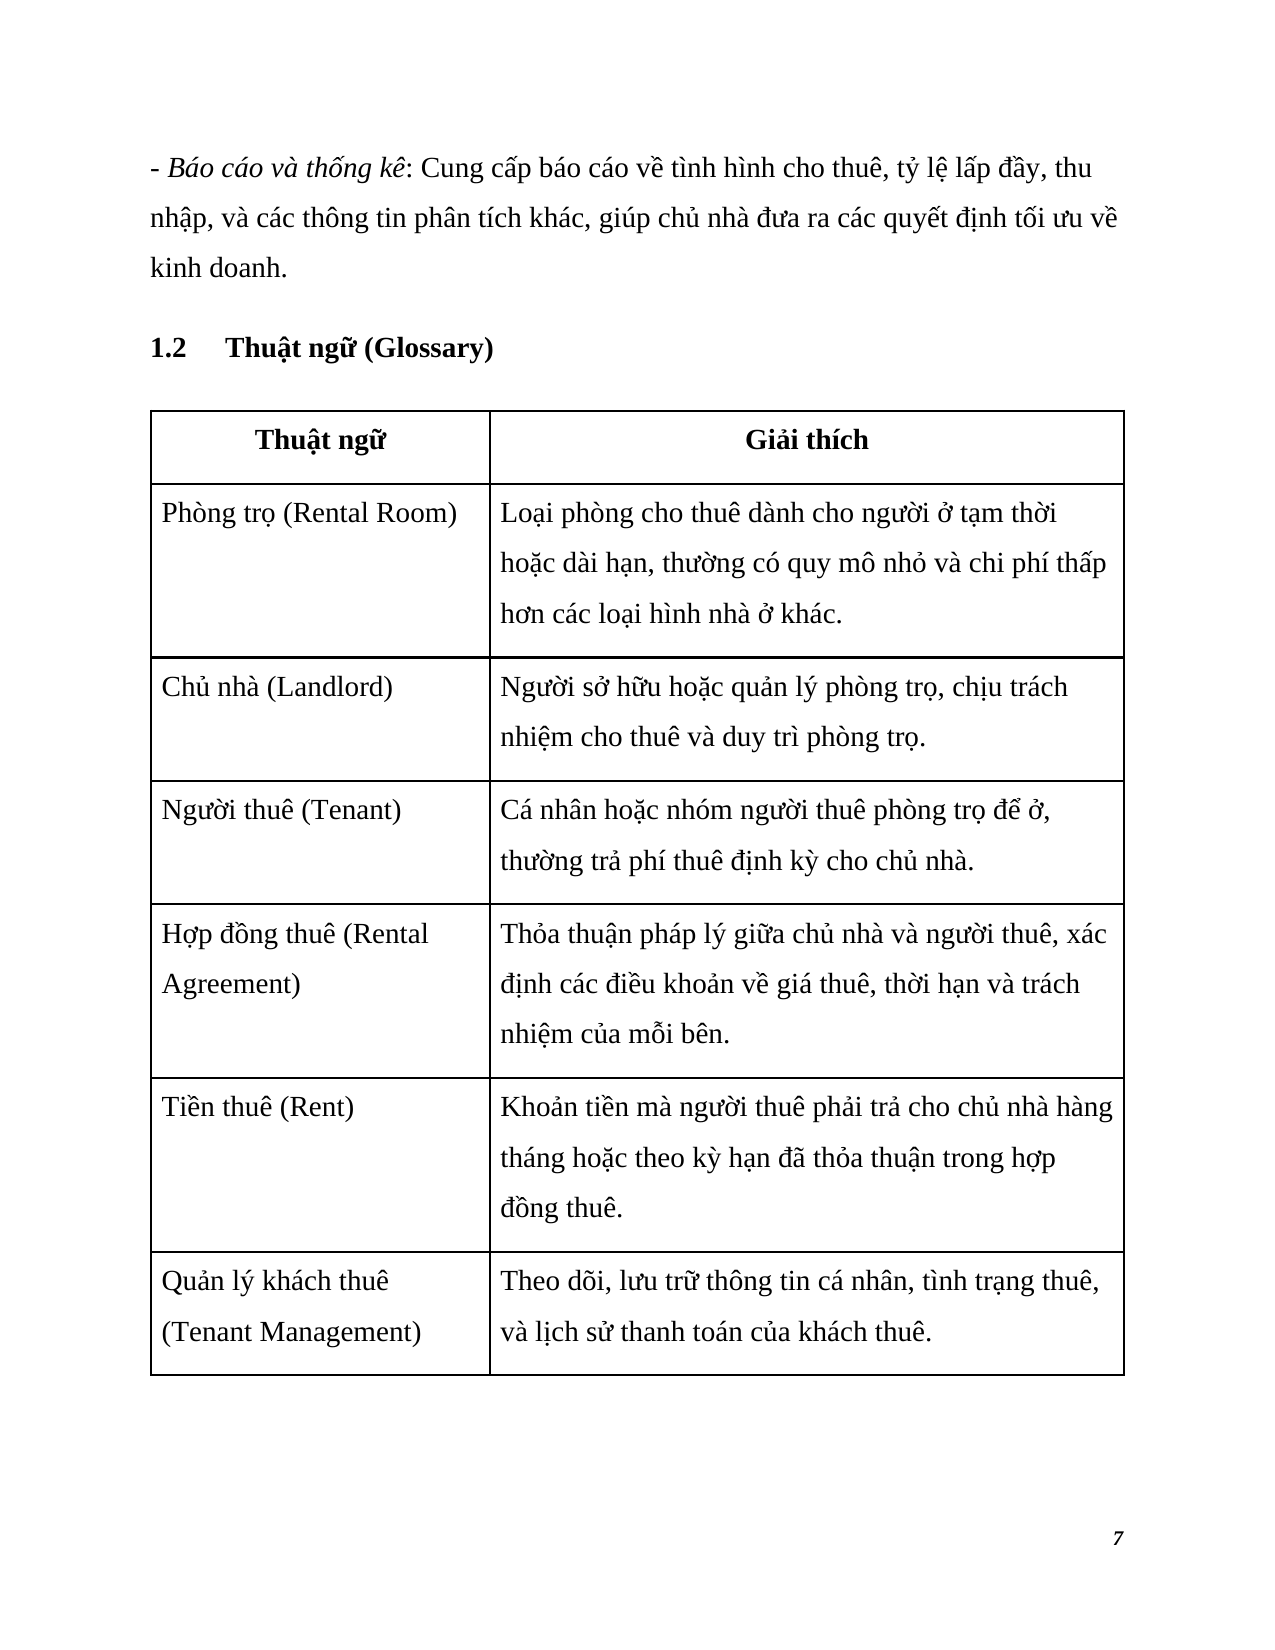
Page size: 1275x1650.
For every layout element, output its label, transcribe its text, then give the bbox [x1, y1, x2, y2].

subtitle Thuật ngữ (Glossary) [150, 330, 1125, 364]
table_cell Cá nhân hoặc nhóm người thuê phòng trọ để ở, thường trả phí thuê định kỳ cho chủ nhà. [491, 782, 1123, 903]
table_cell Chủ nhà (Landlord) [152, 659, 489, 780]
table_cell Thỏa thuận pháp lý giữa chủ nhà và người thuê, xác định các điều khoản về giá thuê, thời hạn và trách nhiệm của mỗi bên. [491, 905, 1123, 1077]
table_cell Tiền thuê (Rent) [152, 1079, 489, 1251]
table_cell Phòng trọ (Rental Room) [152, 485, 489, 656]
table_cell Hợp đồng thuê (Rental Agreement) [152, 905, 489, 1077]
table_cell Người thuê (Tenant) [152, 782, 489, 903]
table_cell Loại phòng cho thuê dành cho người ở tạm thời hoặc dài hạn, thường có quy mô nhỏ và chi phí thấp hơn các loại hình nhà ở khác. [491, 485, 1123, 656]
table_cell Theo dõi, lưu trữ thông tin cá nhân, tình trạng thuê, và lịch sử thanh toán của khách thuê. [491, 1253, 1123, 1374]
text - Báo cáo và thống kê: Cung cấp báo cáo về tình hình cho thuê, tỷ lệ lấp đầy, thu nhập, và các thông tin phân tích khác, giúp chủ nhà đưa ra các quyết định tối ưu về kinh doanh. [150, 150, 1125, 284]
table_cell Quản lý khách thuê (Tenant Management) [152, 1253, 489, 1374]
table_cell Khoản tiền mà người thuê phải trả cho chủ nhà hàng tháng hoặc theo kỳ hạn đã thỏa thuận trong hợp đồng thuê. [491, 1079, 1123, 1251]
table_header Giải thích [491, 412, 1123, 483]
table_cell Người sở hữu hoặc quản lý phòng trọ, chịu trách nhiệm cho thuê và duy trì phòng trọ. [491, 659, 1123, 780]
table_header Thuật ngữ [152, 412, 489, 483]
